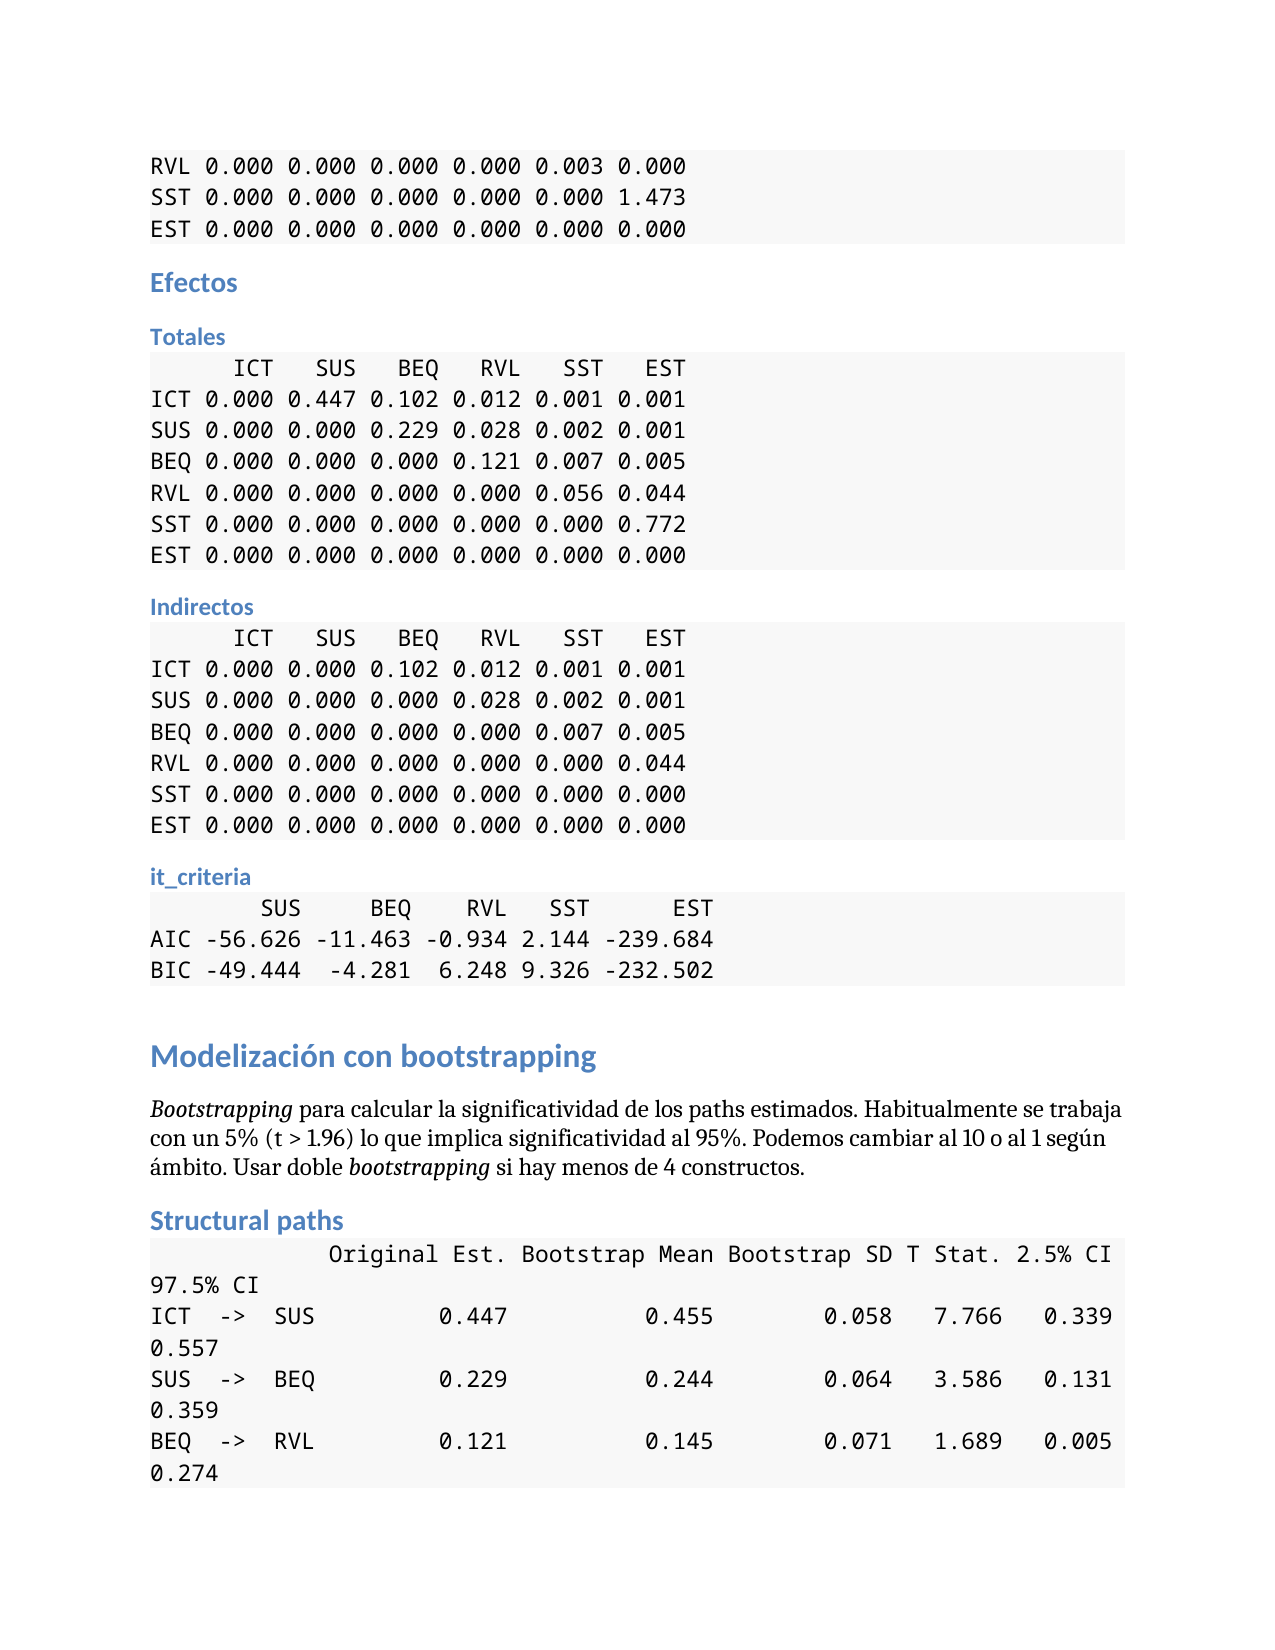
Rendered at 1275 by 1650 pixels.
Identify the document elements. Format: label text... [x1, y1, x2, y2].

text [150, 1238, 1125, 1488]
subtitle Modelización con bootstrapping [150, 1036, 1125, 1076]
text SUS BEQ RVL SST EST AIC -56.626 -11.463 -0.934 2.144 -239.684 BIC -49.444 -4.281 6.248 9.326 -232.502 [150, 892, 1125, 986]
subtitle Indirectos [150, 591, 1125, 622]
subtitle it_criteria [150, 861, 1125, 892]
text ICT SUS BEQ RVL SST EST ICT 0.000 0.447 0.102 0.012 0.001 0.001 SUS 0.000 0.000 0.229 0.028 0.002 0.001 BEQ 0.000 0.000 0.000 0.121 0.007 0.005 RVL 0.000 0.000 0.000 0.000 0.056 0.044 SST 0.000 0.000 0.000 0.000 0.000 0.772 EST 0.000 0.000 0.000 0.000 0.000 0.000 [150, 352, 1125, 570]
text ICT SUS BEQ RVL SST EST ICT 0.000 0.000 0.102 0.012 0.001 0.001 SUS 0.000 0.000 0.000 0.028 0.002 0.001 BEQ 0.000 0.000 0.000 0.000 0.007 0.005 RVL 0.000 0.000 0.000 0.000 0.000 0.044 SST 0.000 0.000 0.000 0.000 0.000 0.000 EST 0.000 0.000 0.000 0.000 0.000 0.000 [150, 622, 1125, 840]
subtitle Efectos [150, 264, 1125, 300]
subtitle Structural paths [150, 1202, 1125, 1238]
subtitle Totales [150, 321, 1125, 352]
text Bootstrapping para calcular la significatividad de los paths estimados. Habitualmente se trabaja con un 5% (t > 1.96) lo que implica significatividad al 95%. Podemos cambiar al 10 o al 1 según ámbito. Usar doble bootstrapping si hay menos de 4 constructos. [150, 1095, 1125, 1181]
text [150, 150, 1125, 244]
